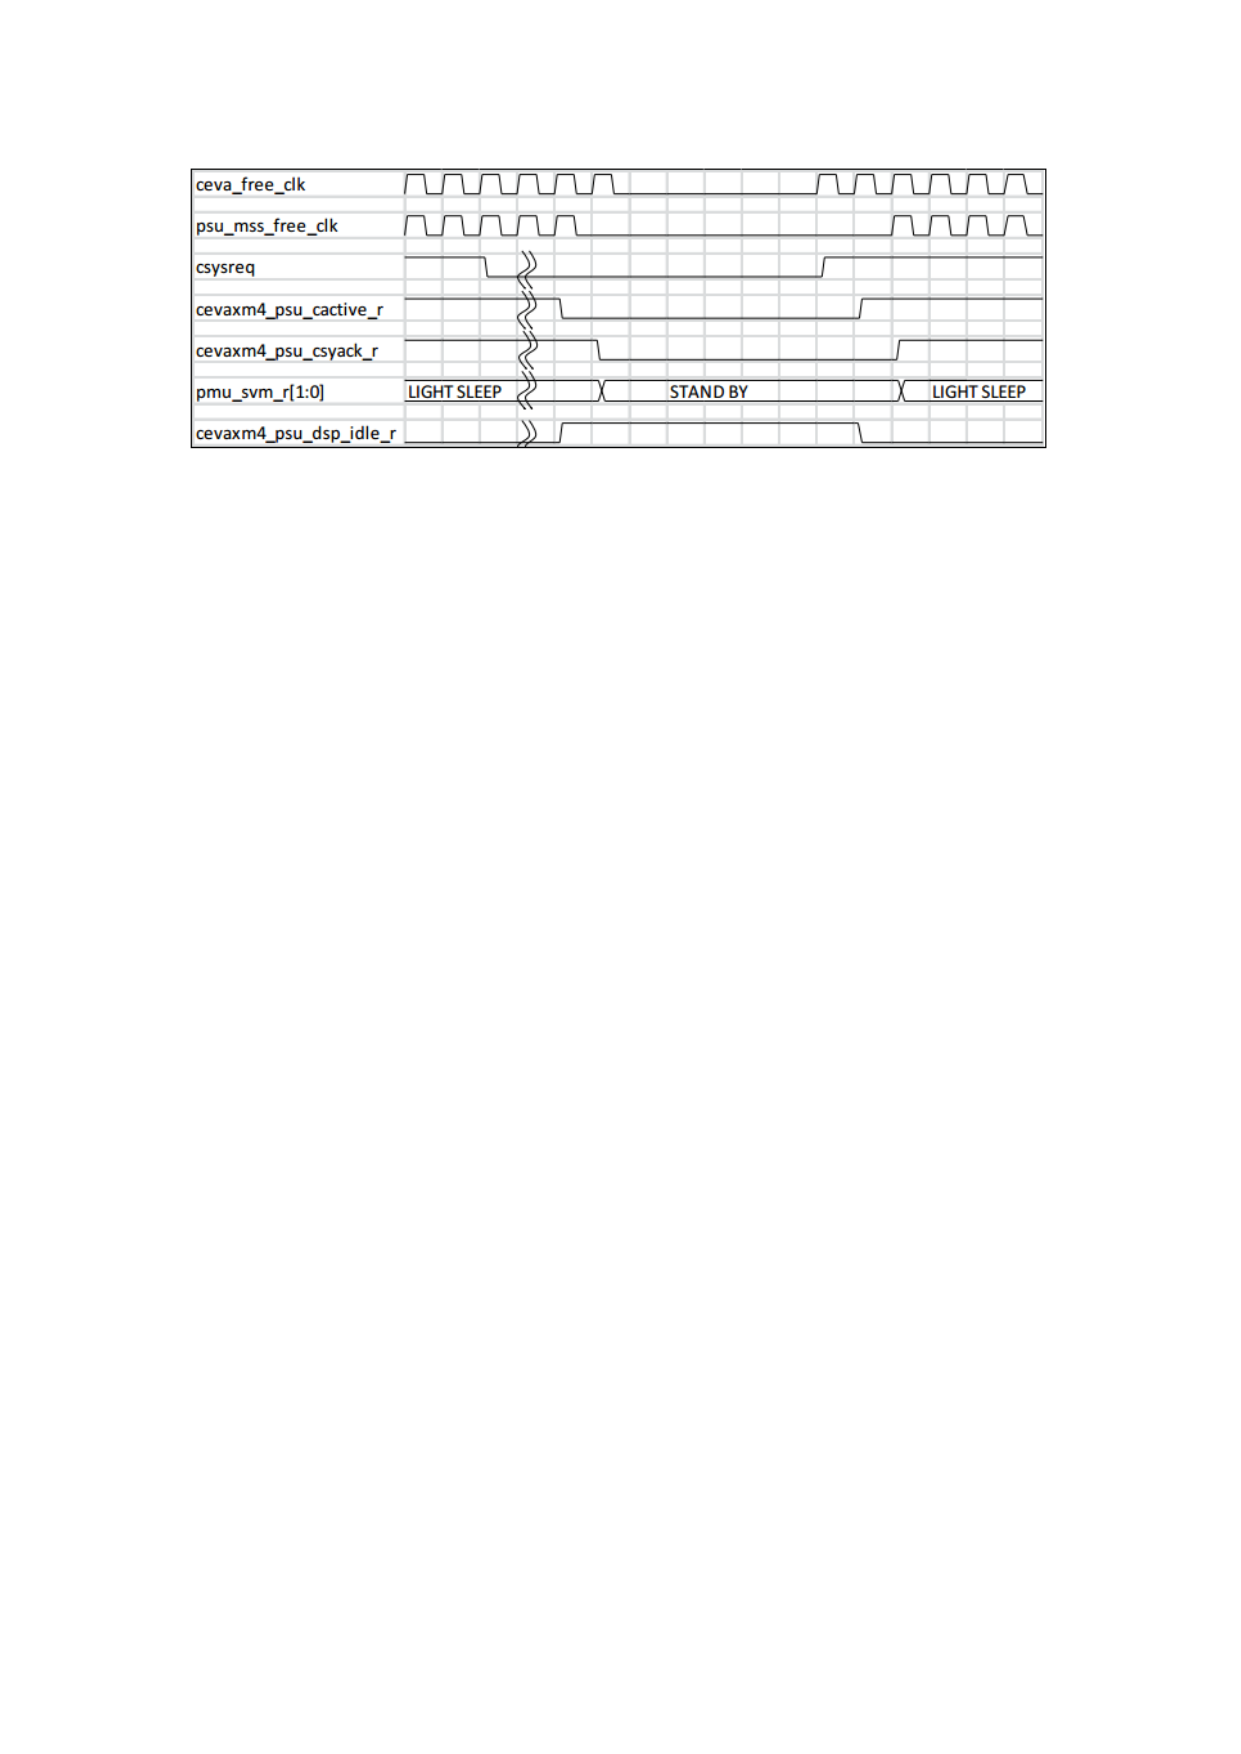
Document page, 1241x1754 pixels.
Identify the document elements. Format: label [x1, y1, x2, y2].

picture [187, 162, 1053, 456]
